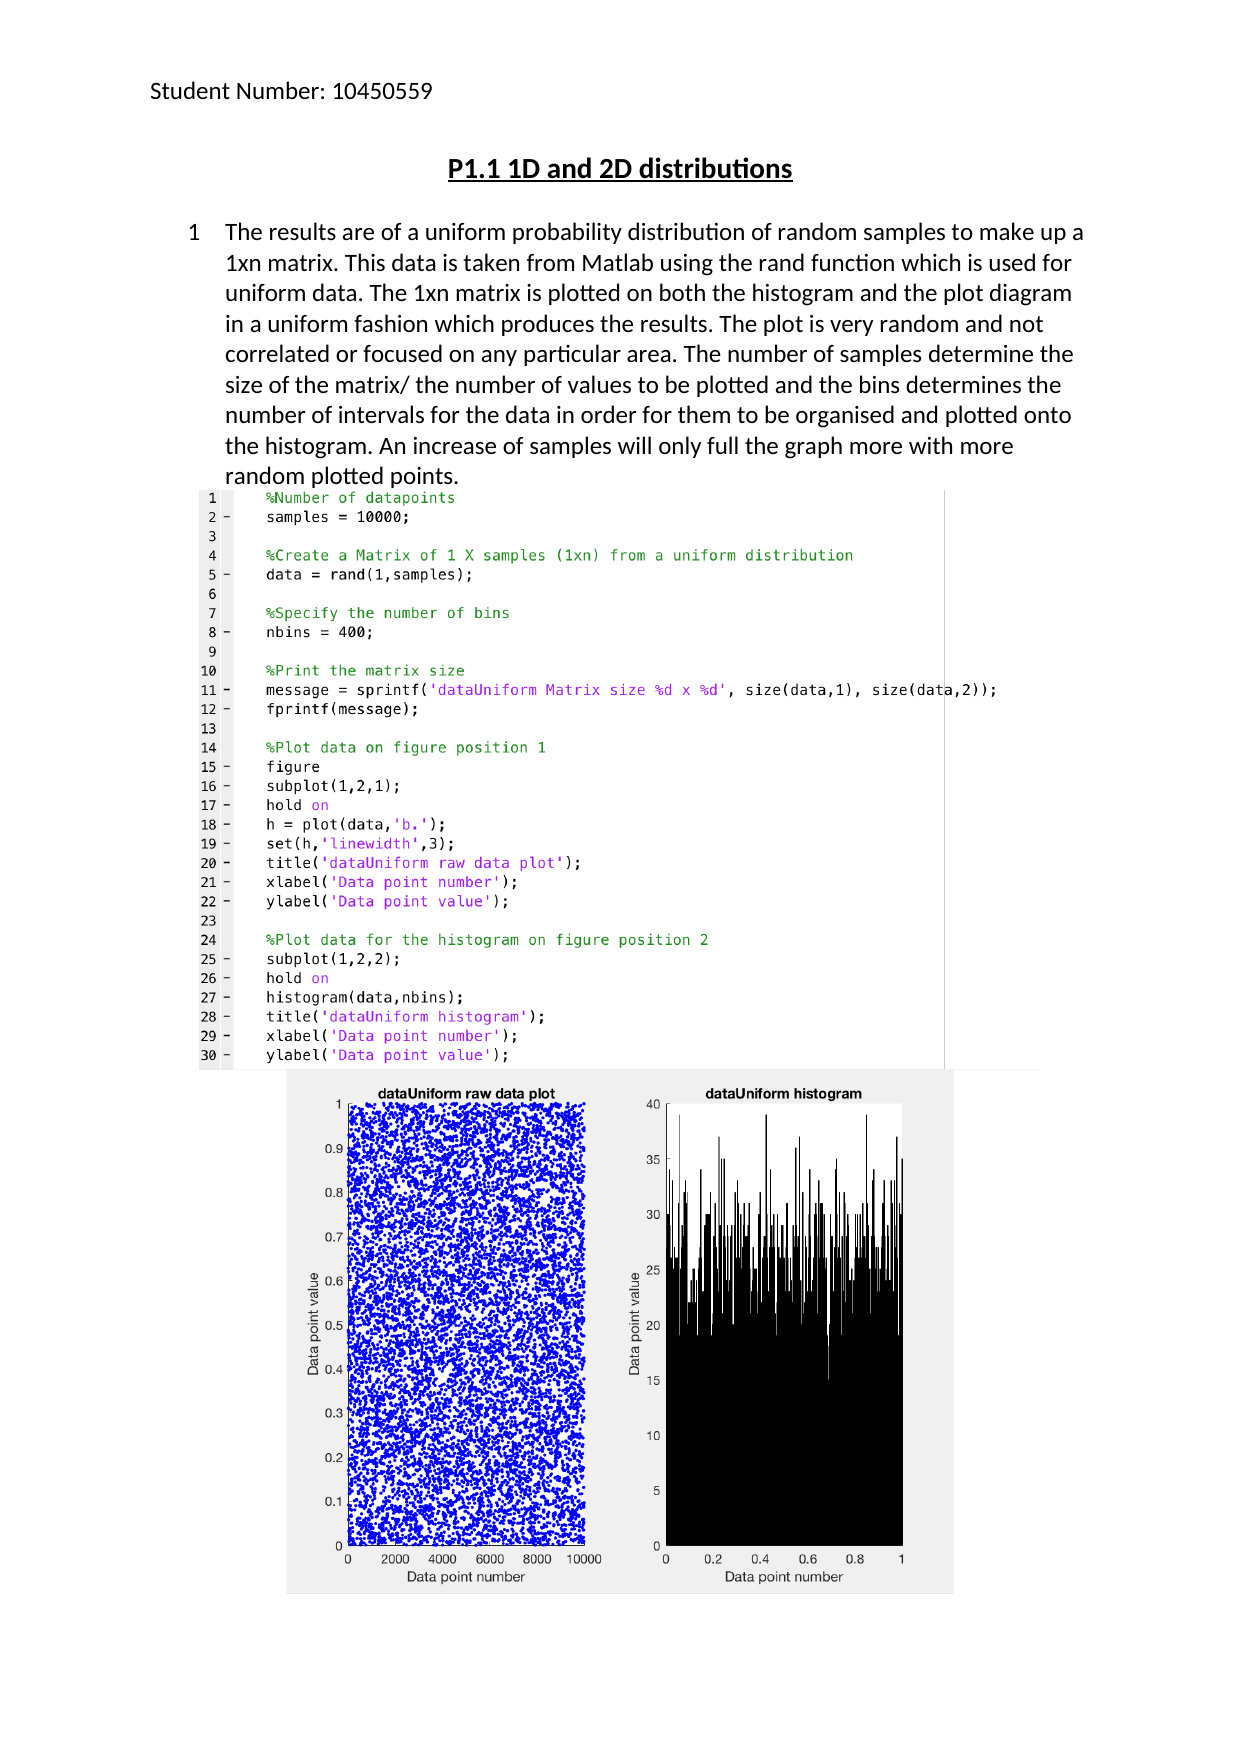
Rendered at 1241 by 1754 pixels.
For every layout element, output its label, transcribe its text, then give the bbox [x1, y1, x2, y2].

list The results are of a uniform probability distribution of random samples to make up a 1xn matrix. This data is taken from Matlab using the rand function which is used for uniform data. The 1xn matrix is plotted on both the histogram and the plot diagram in a uniform fashion which produces the results. The plot is very random and not correlated or focused on any particular area. The number of samples determine the size of the matrix/ the number of values to be plotted and the bins determines the number of intervals for the data in order for them to be organised and plotted onto the histogram. An increase of samples will only full the graph more with more random plotted points. [187, 216, 1090, 491]
picture [198, 490, 1042, 1594]
text P1.1 1D and 2D distributions [150, 150, 1090, 186]
